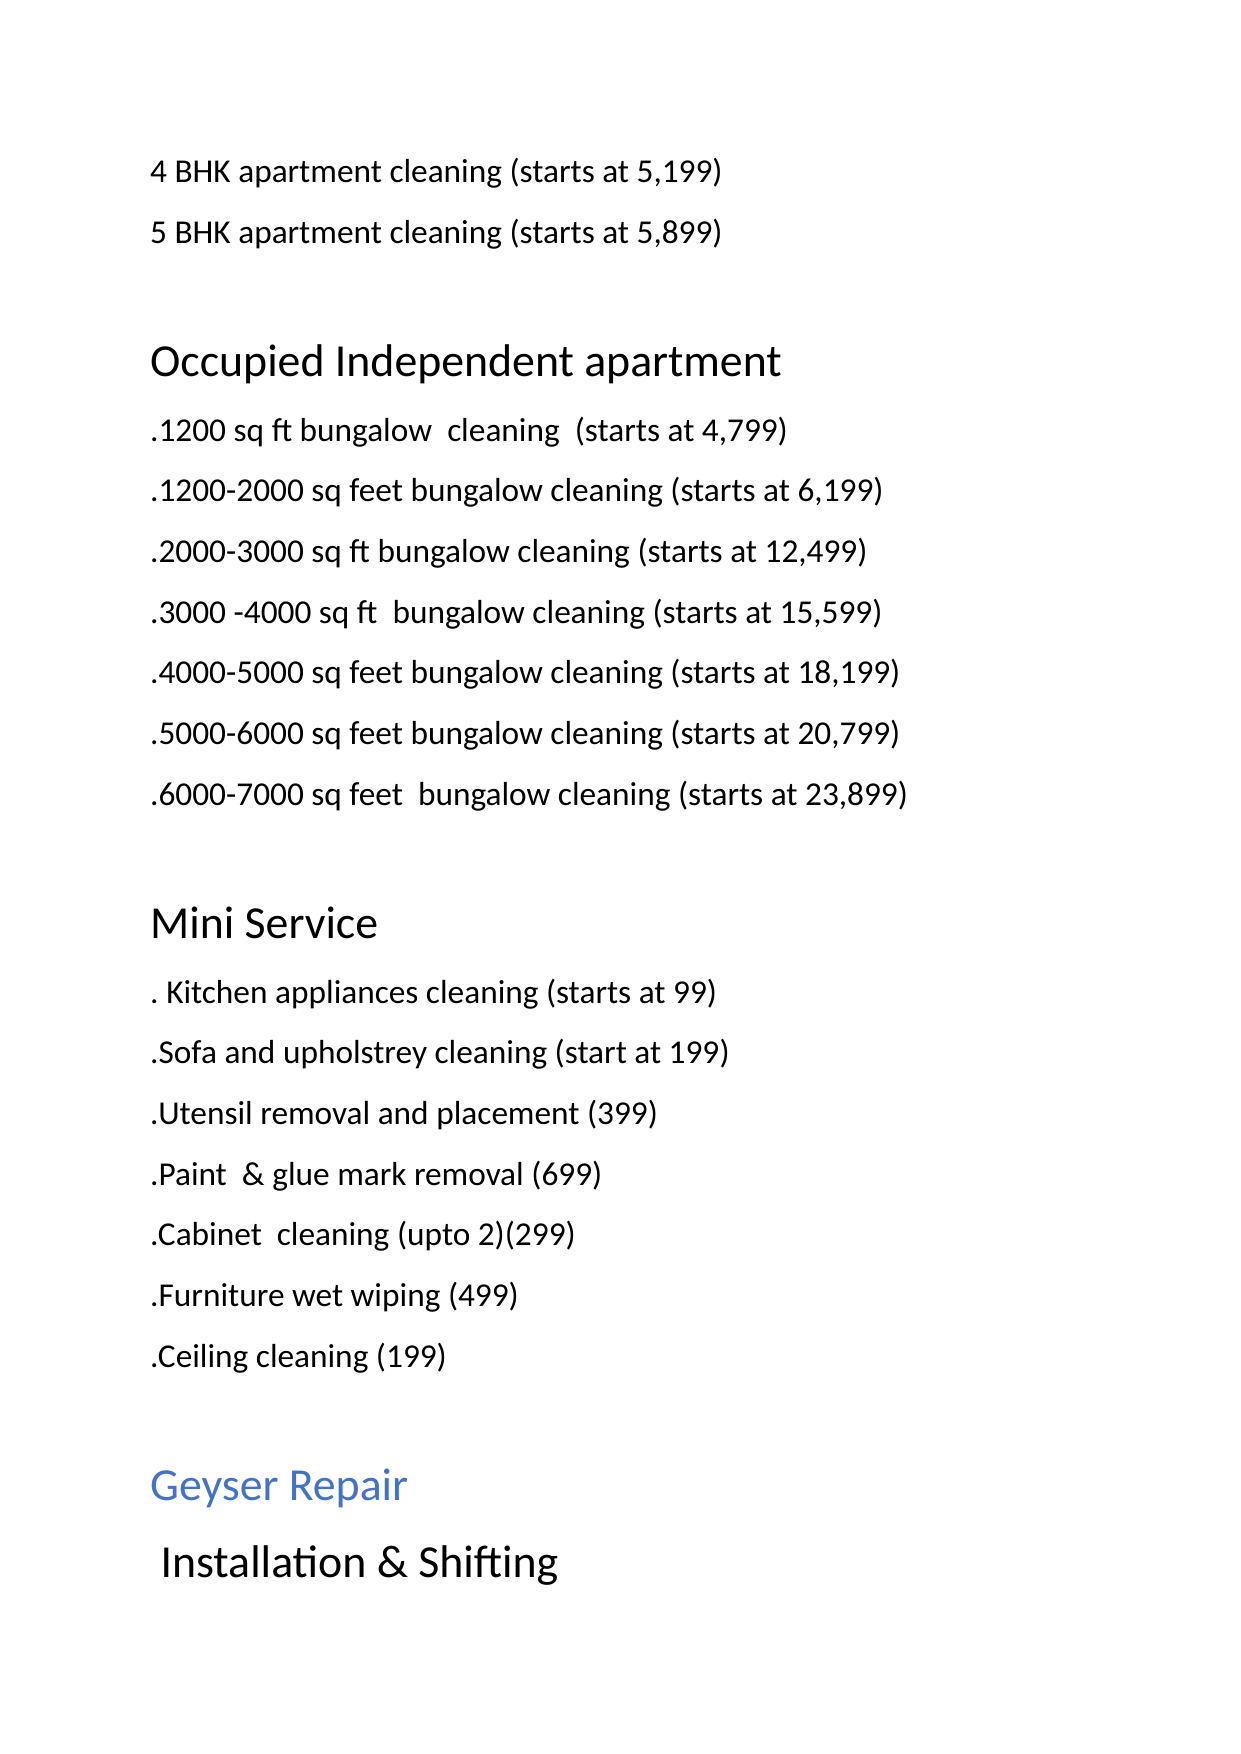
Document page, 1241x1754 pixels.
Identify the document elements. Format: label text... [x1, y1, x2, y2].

text .4000-5000 sq feet bungalow cleaning (starts at 18,199) [150, 651, 1090, 692]
text Mini Service [150, 894, 1090, 950]
text .1200-2000 sq feet bungalow cleaning (starts at 6,199) [150, 469, 1090, 510]
text .3000 -4000 sq ft bungalow cleaning (starts at 15,599) [150, 591, 1090, 631]
text .Sofa and upholstrey cleaning (start at 199) [150, 1031, 1090, 1072]
text .Paint & glue mark removal (699) [150, 1153, 1090, 1193]
text .6000-7000 sq feet bungalow cleaning (starts at 23,899) [150, 773, 1090, 813]
text . Kitchen appliances cleaning (starts at 99) [150, 971, 1090, 1012]
text .5000-6000 sq feet bungalow cleaning (starts at 20,799) [150, 712, 1090, 753]
text .1200 sq ft bungalow cleaning (starts at 4,799) [150, 409, 1090, 449]
text .Utensil removal and placement (399) [150, 1092, 1090, 1133]
text Occupied Independent apartment [150, 332, 1090, 388]
text .2000-3000 sq ft bungalow cleaning (starts at 12,499) [150, 530, 1090, 571]
text .Cabinet cleaning (upto 2)(299) [150, 1213, 1090, 1254]
text 4 BHK apartment cleaning (starts at 5,199) [150, 150, 1090, 191]
text Geyser Repair [150, 1456, 1090, 1512]
text .Furniture wet wiping (499) [150, 1274, 1090, 1315]
text 5 BHK apartment cleaning (starts at 5,899) [150, 211, 1090, 251]
text .Ceiling cleaning (199) [150, 1334, 1090, 1375]
text Installation & Shifting [150, 1533, 1090, 1589]
